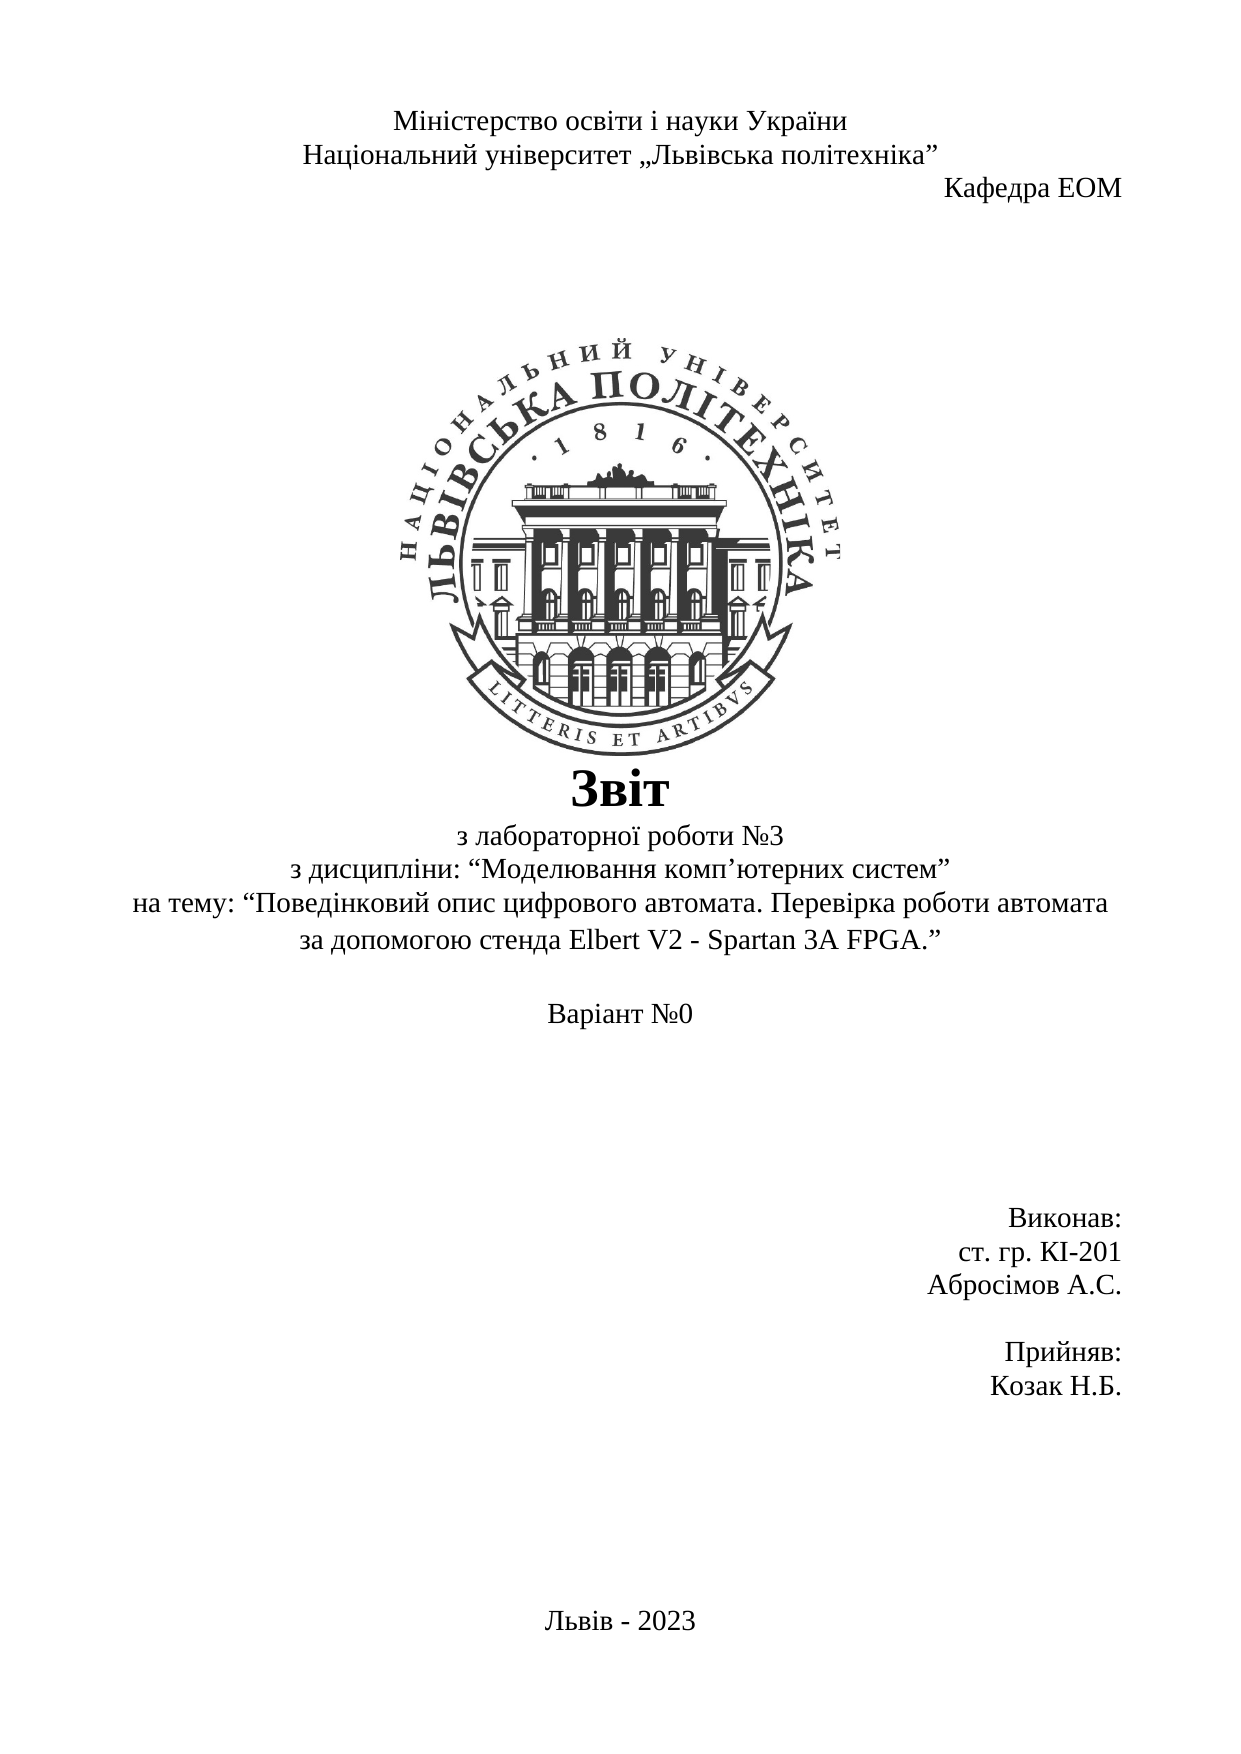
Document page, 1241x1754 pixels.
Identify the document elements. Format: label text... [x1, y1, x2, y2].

text Козак Н.Б. [118, 1368, 1122, 1402]
text Міністерство освіти і науки України [118, 103, 1122, 137]
picture [400, 338, 841, 756]
text Національний університет „Львівська політехніка” [118, 137, 1122, 171]
text з дисципліни: “Моделювання комп’ютерних систем” [118, 852, 1122, 885]
text з лабораторної роботи №3 [118, 818, 1122, 852]
text Львів - 2023 [118, 1603, 1122, 1636]
text на тему: “Поведінковий опис цифрового автомата. Перевірка роботи автомата за допомогою стенда Elbert V2 - Spartan 3A FPGA.” [118, 885, 1122, 956]
text Варіант №0 [118, 996, 1122, 1029]
text Абросімов А.С. [794, 1267, 1122, 1301]
text ст. гр. КІ-201 [794, 1234, 1122, 1267]
text Кафедра ЕОМ [118, 171, 1122, 204]
text Виконав: [794, 1200, 1122, 1234]
text Прийняв: [794, 1334, 1122, 1368]
text Звіт [118, 756, 1122, 818]
